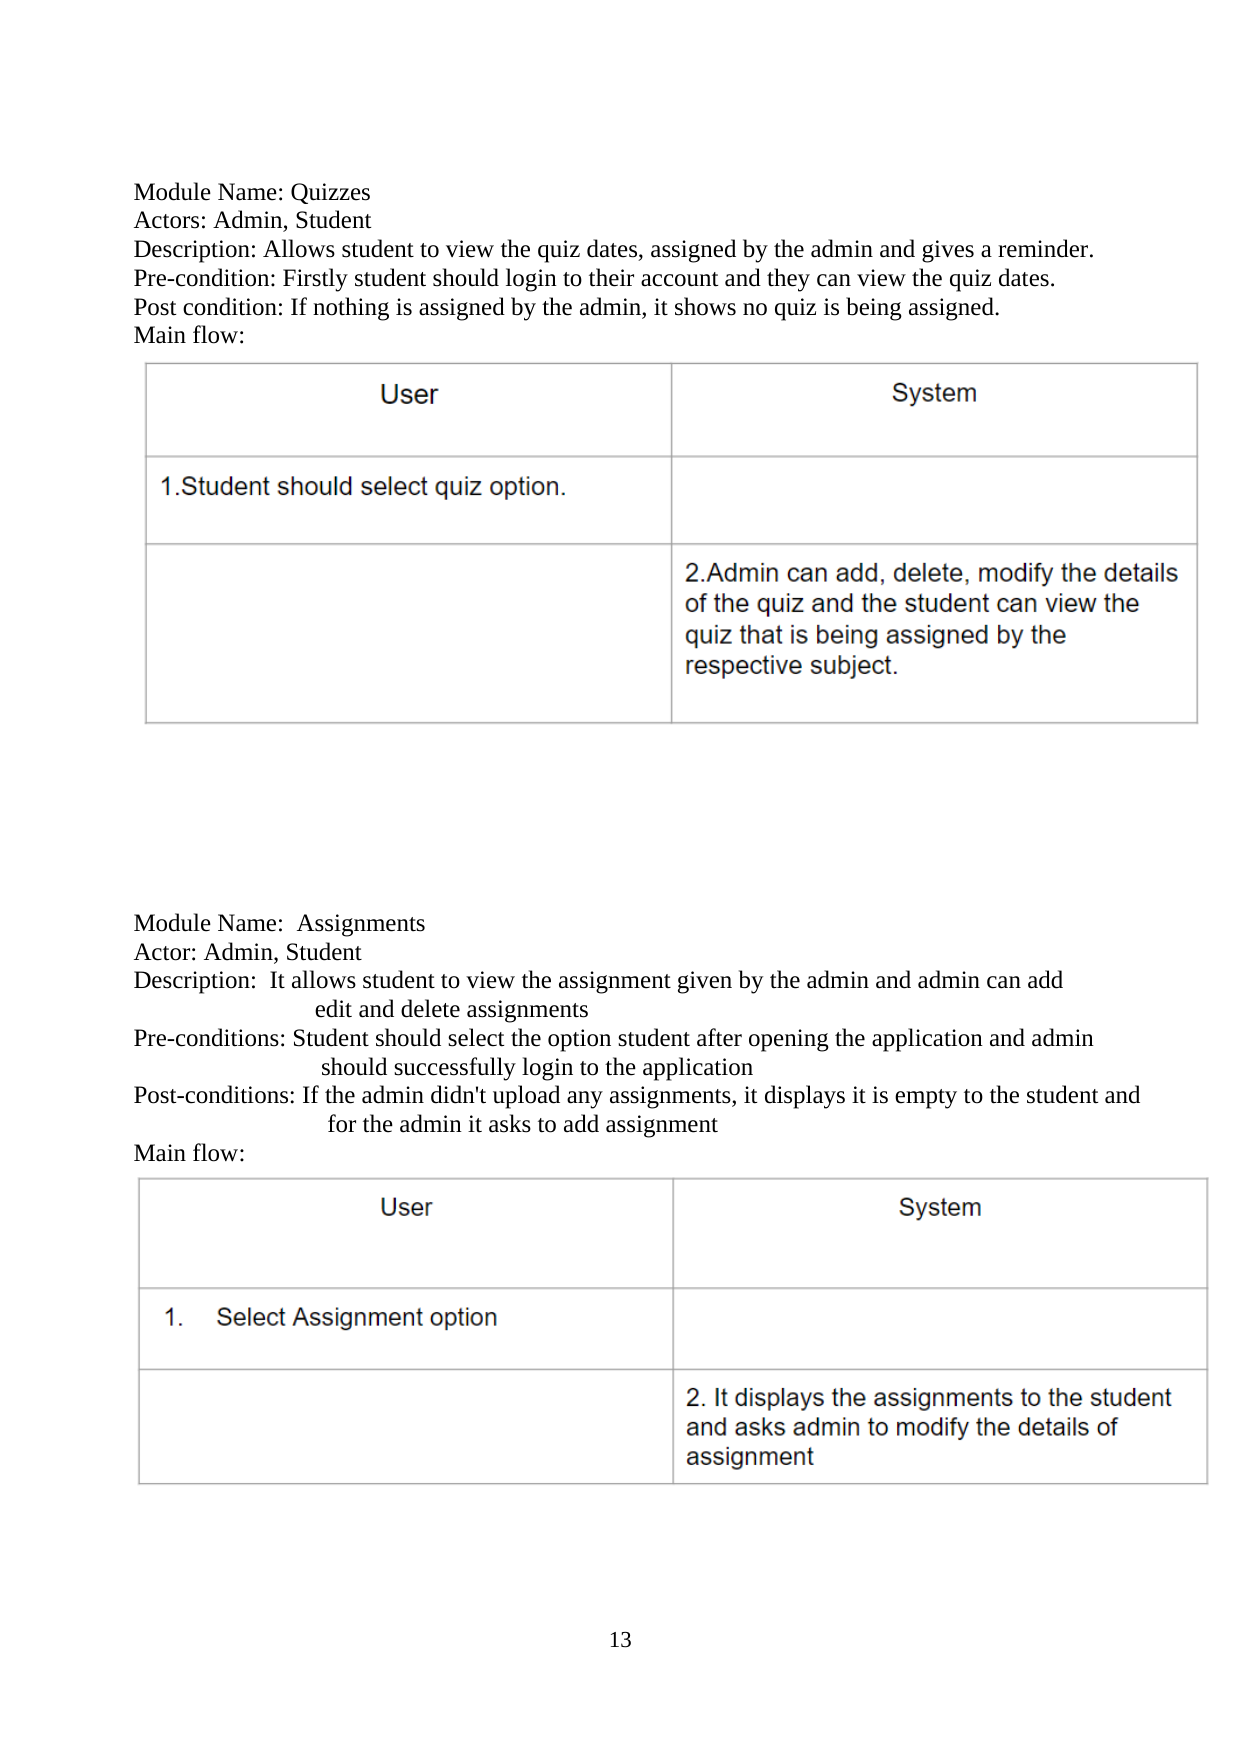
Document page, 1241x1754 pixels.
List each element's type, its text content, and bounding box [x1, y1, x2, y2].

picture [133, 349, 1220, 736]
text should successfully login to the application [133, 1052, 1219, 1080]
text Main flow: [133, 1138, 1219, 1166]
text Post-conditions: If the admin didn't upload any assignments, it displays it is empty to the student and [133, 1080, 1219, 1109]
text Main flow: [133, 320, 1219, 349]
text for the admin it asks to add assignment [133, 1109, 1219, 1138]
text Actor: Admin, Student [133, 937, 1219, 965]
text Module Name: Quizzes [133, 177, 1219, 205]
text Actors: Admin, Student [133, 205, 1219, 234]
text Module Name: Assignments [133, 908, 1219, 937]
text Pre-conditions: Student should select the option student after opening the application and admin [133, 1023, 1219, 1052]
text Description: Allows student to view the quiz dates, assigned by the admin and gives a reminder. [133, 234, 1219, 263]
text edit and delete assignments [133, 994, 1219, 1023]
text Description: It allows student to view the assignment given by the admin and admin can add [133, 965, 1219, 994]
text Pre-condition: Firstly student should login to their account and they can view the quiz dates. [133, 263, 1219, 292]
text Post condition: If nothing is assigned by the admin, it shows no quiz is being assigned. [133, 292, 1219, 320]
picture [133, 1166, 1220, 1499]
